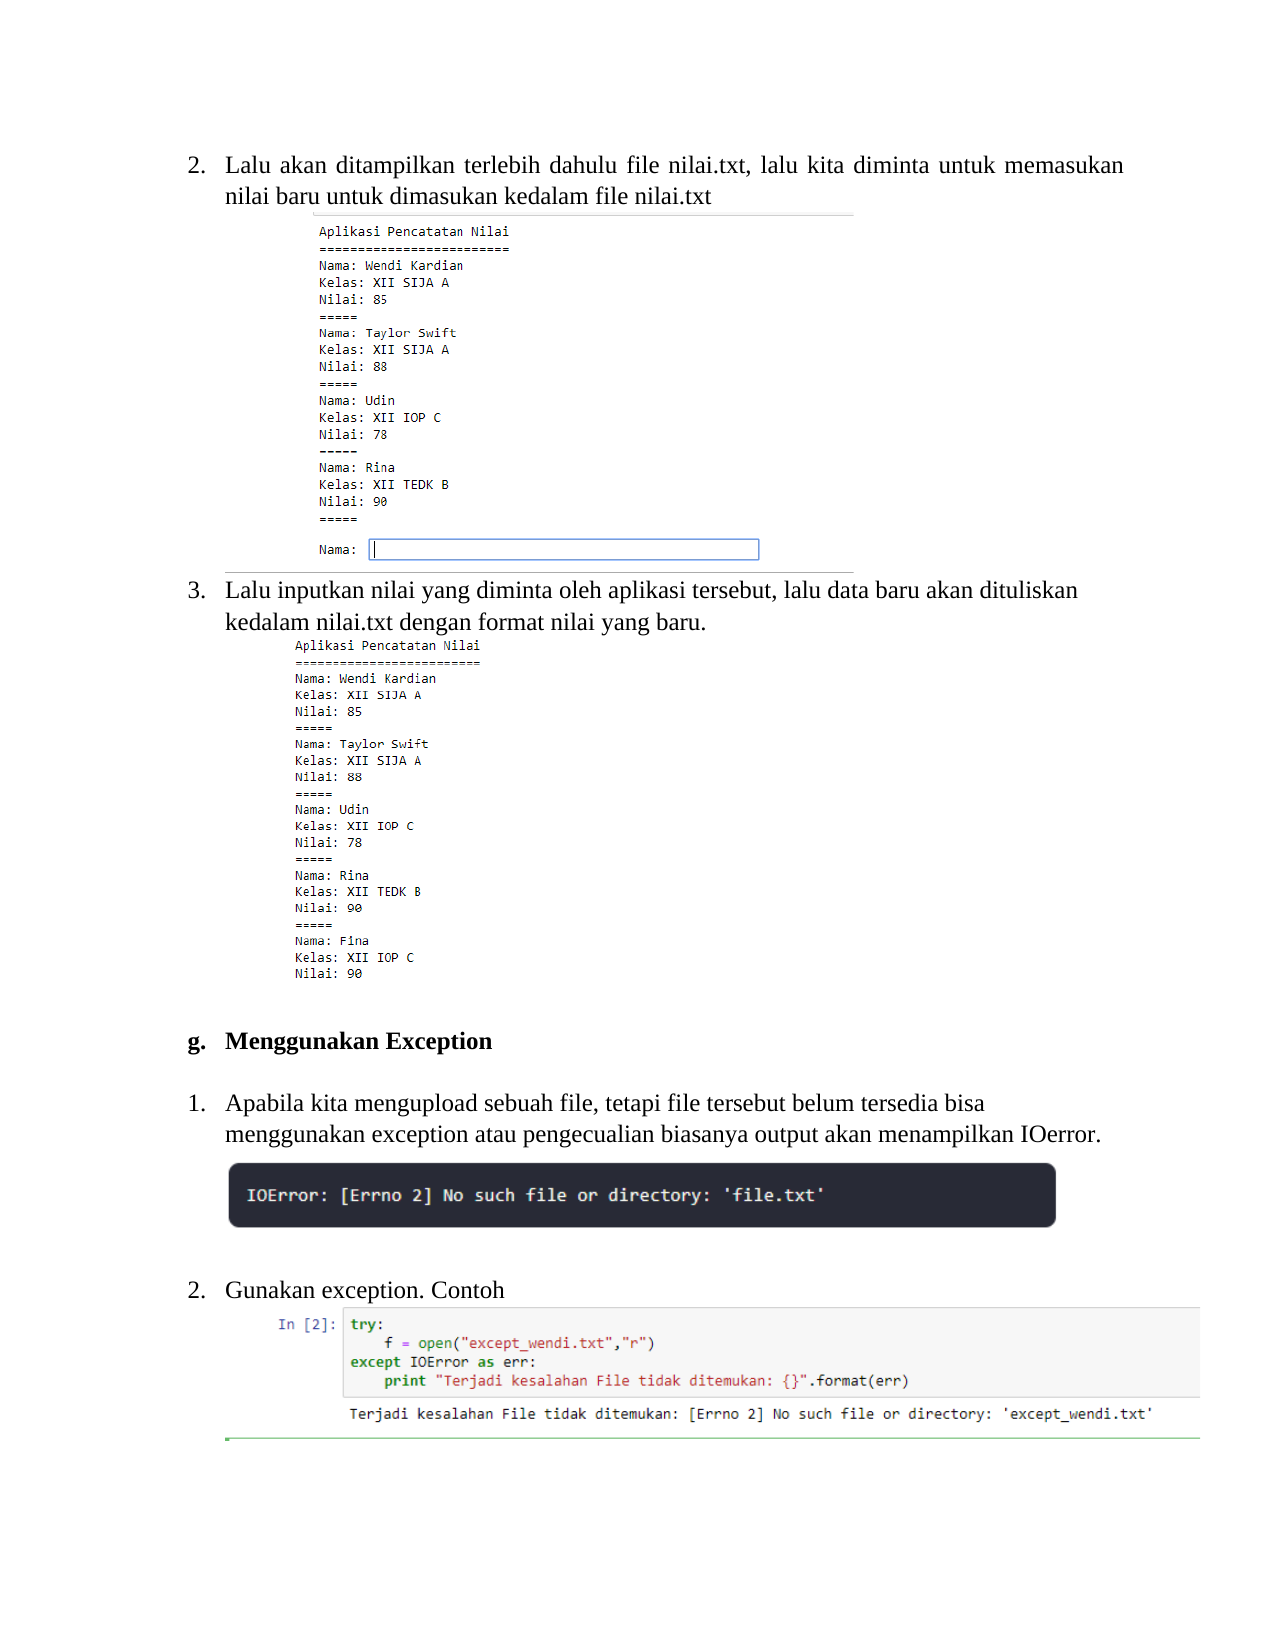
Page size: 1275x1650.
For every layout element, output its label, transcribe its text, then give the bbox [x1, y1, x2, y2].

picture [225, 1150, 1060, 1242]
list Lalu akan ditampilkan terlebih dahulu file nilai.txt, lalu kita diminta untuk memasukan nilai baru untuk dimasukan kedalam file nilai.txt [187, 150, 1125, 210]
picture [225, 637, 665, 993]
list Apabila kita mengupload sebuah file, tetapi file tersebut belum tersedia bisa menggunakan exception atau pengecualian biasanya output akan menampilkan IOerror. [187, 1088, 1125, 1148]
picture [225, 212, 854, 574]
list Gunakan exception. Contoh [187, 1275, 1125, 1304]
list Lalu inputkan nilai yang diminta oleh aplikasi tersebut, lalu data baru akan dituliskan kedalam nilai.txt dengan format nilai yang baru. [187, 576, 1125, 635]
picture [225, 1306, 1200, 1441]
list Menggunakan Exception [187, 1026, 1125, 1055]
